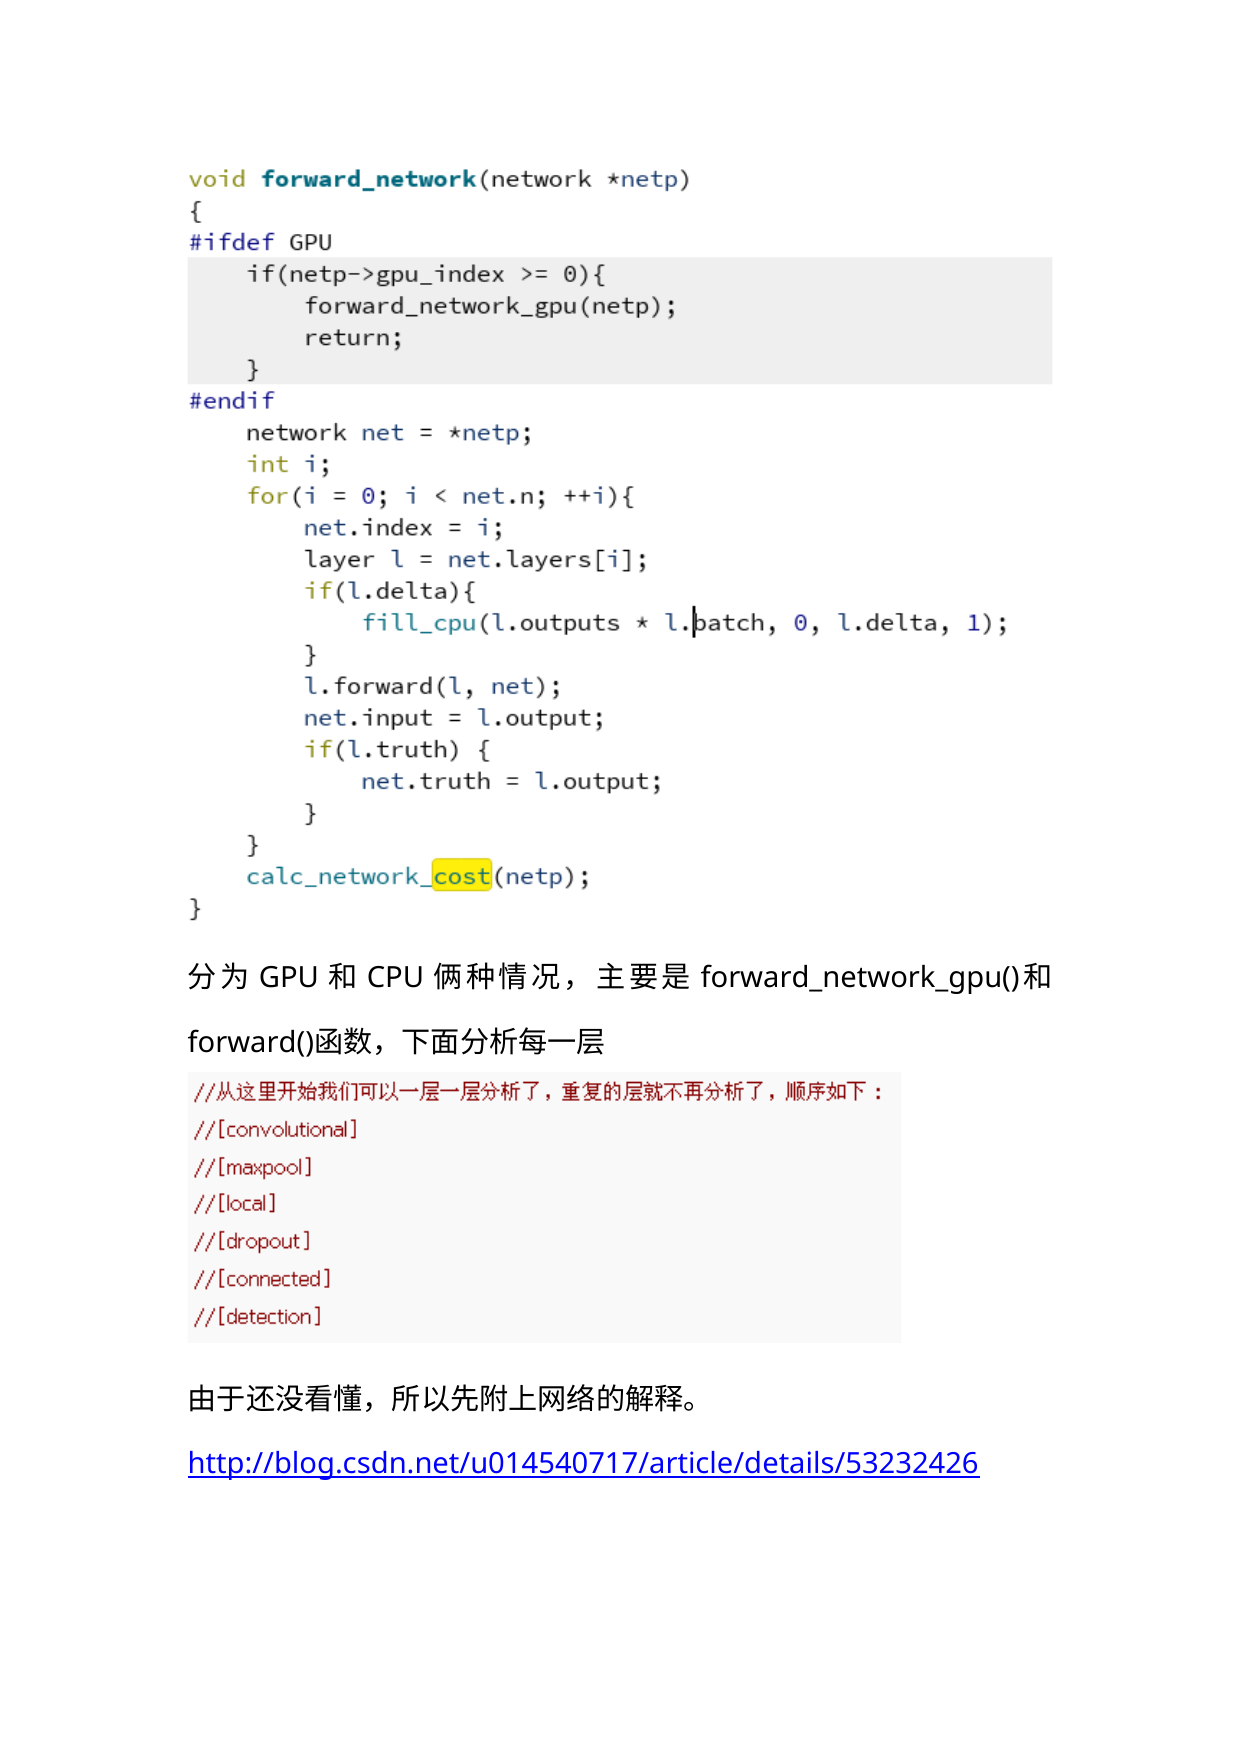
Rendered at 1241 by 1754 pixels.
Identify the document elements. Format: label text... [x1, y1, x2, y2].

list 由于还没看懂，所以先附上网络的解释。 [187, 1364, 1053, 1429]
picture [187, 1072, 902, 1343]
list 分为GPU和CPU俩种情况，主要是forward_network_gpu()和forward()函数，下面分析每一层 [187, 942, 1053, 1072]
list http://blog.csdn.net/u014540717/article/details/53232426 [187, 1429, 1053, 1494]
picture [187, 162, 1053, 939]
